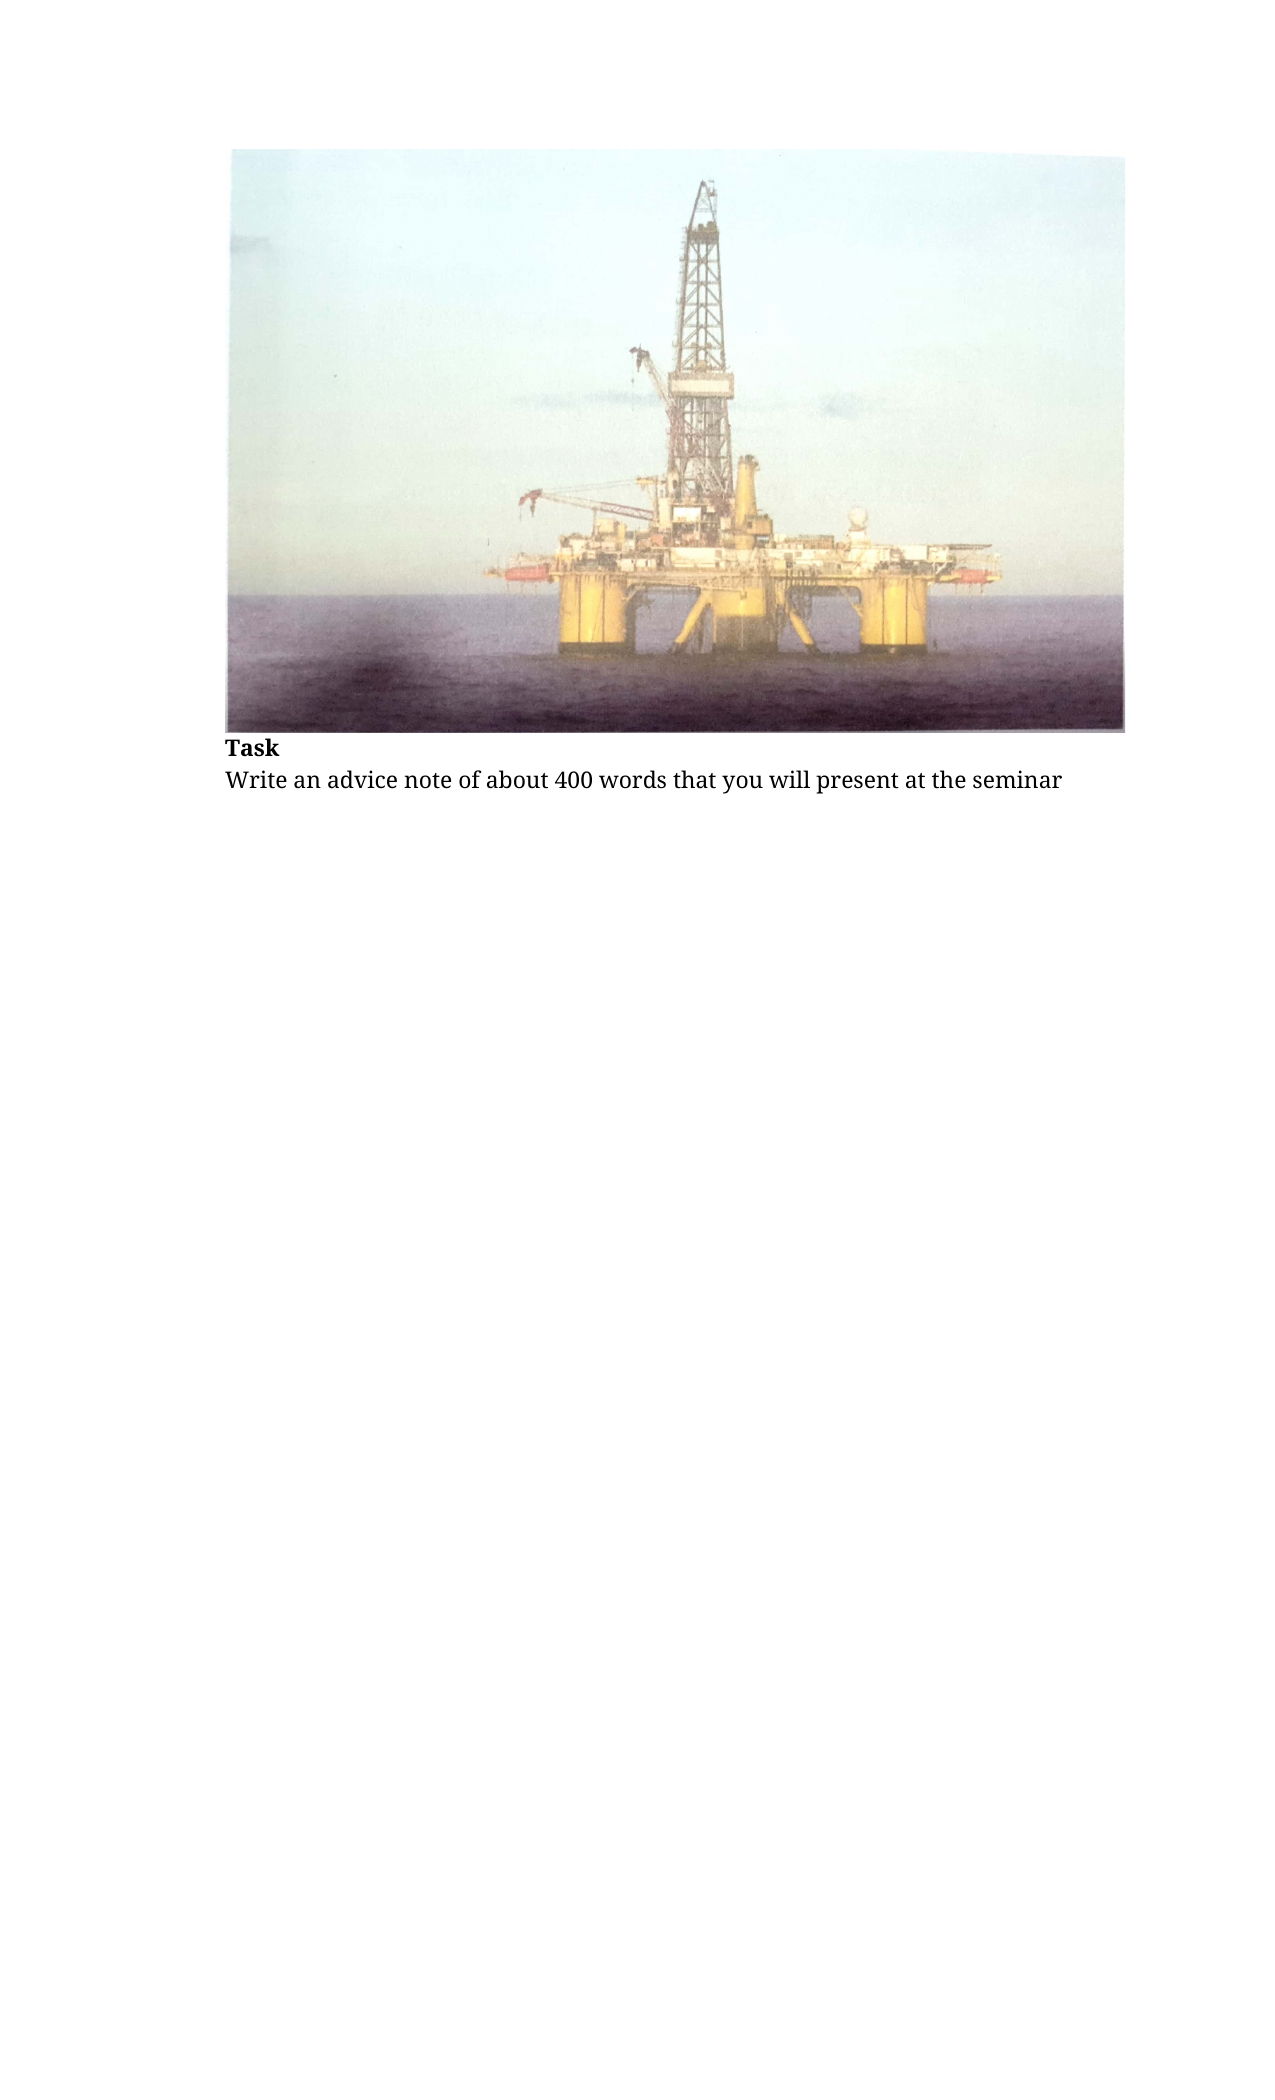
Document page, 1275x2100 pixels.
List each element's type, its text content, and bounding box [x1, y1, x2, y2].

text Task [225, 733, 1125, 763]
picture [225, 149, 1125, 733]
text Write an advice note of about 400 words that you will present at the seminar [225, 763, 1125, 795]
